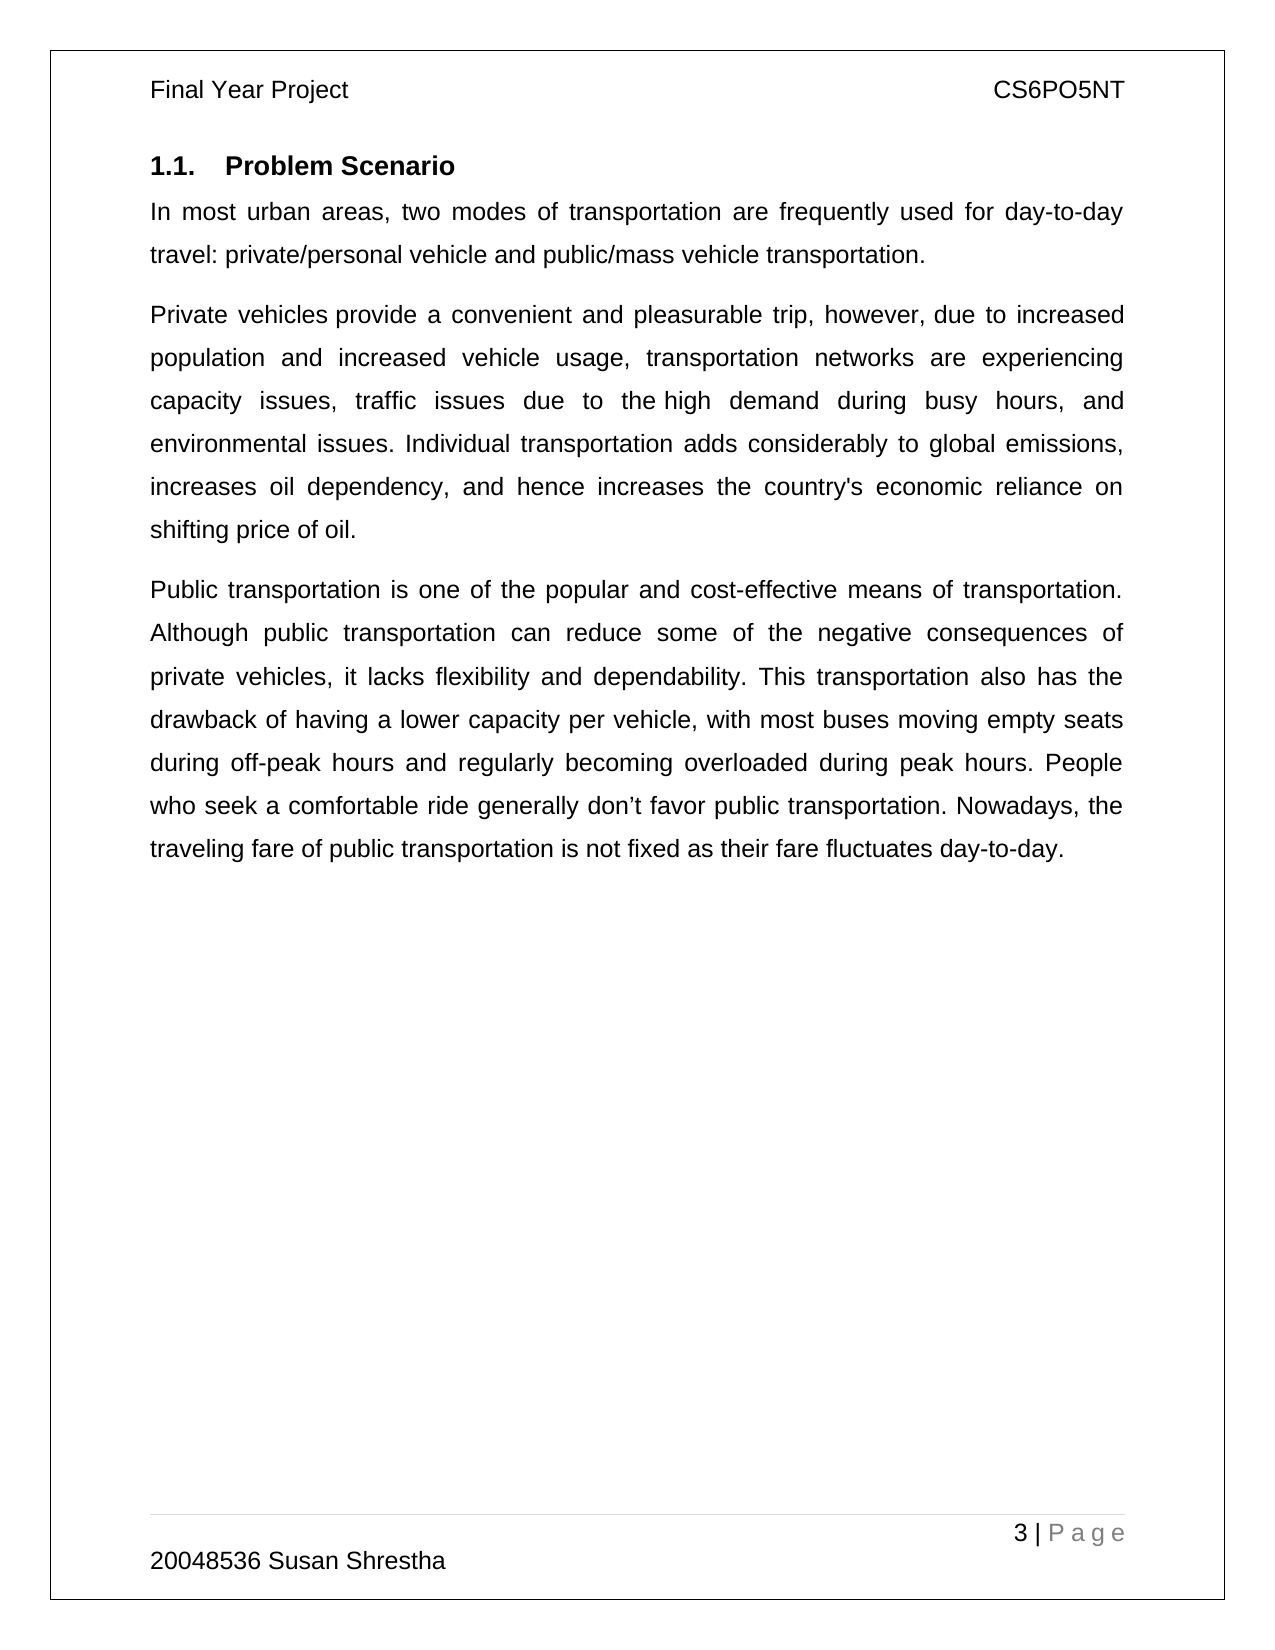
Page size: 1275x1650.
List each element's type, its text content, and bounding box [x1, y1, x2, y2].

text Private vehicles provide a convenient and pleasurable trip, however, due to increased population and increased vehicle usage, transportation networks are experiencing capacity issues, traffic issues due to the high demand during busy hours, and environmental issues. Individual transportation adds considerably to global emissions, increases oil dependency, and hence increases the country's economic reliance on shifting price of oil. [150, 300, 1125, 544]
text In most urban areas, two modes of transportation are frequently used for day-to-day travel: private/personal vehicle and public/mass vehicle transportation. [150, 197, 1125, 269]
text Public transportation is one of the popular and cost-effective means of transportation. Although public transportation can reduce some of the negative consequences of private vehicles, it lacks flexibility and dependability. This transportation also has the drawback of having a lower capacity per vehicle, with most buses moving empty seats during off-peak hours and regularly becoming overloaded during peak hours. People who seek a comfortable ride generally don’t favor public transportation. Nowadays, the traveling fare of public transportation is not fixed as their fare fluctuates day-to-day. [150, 575, 1125, 863]
subtitle Problem Scenario [150, 150, 1125, 181]
